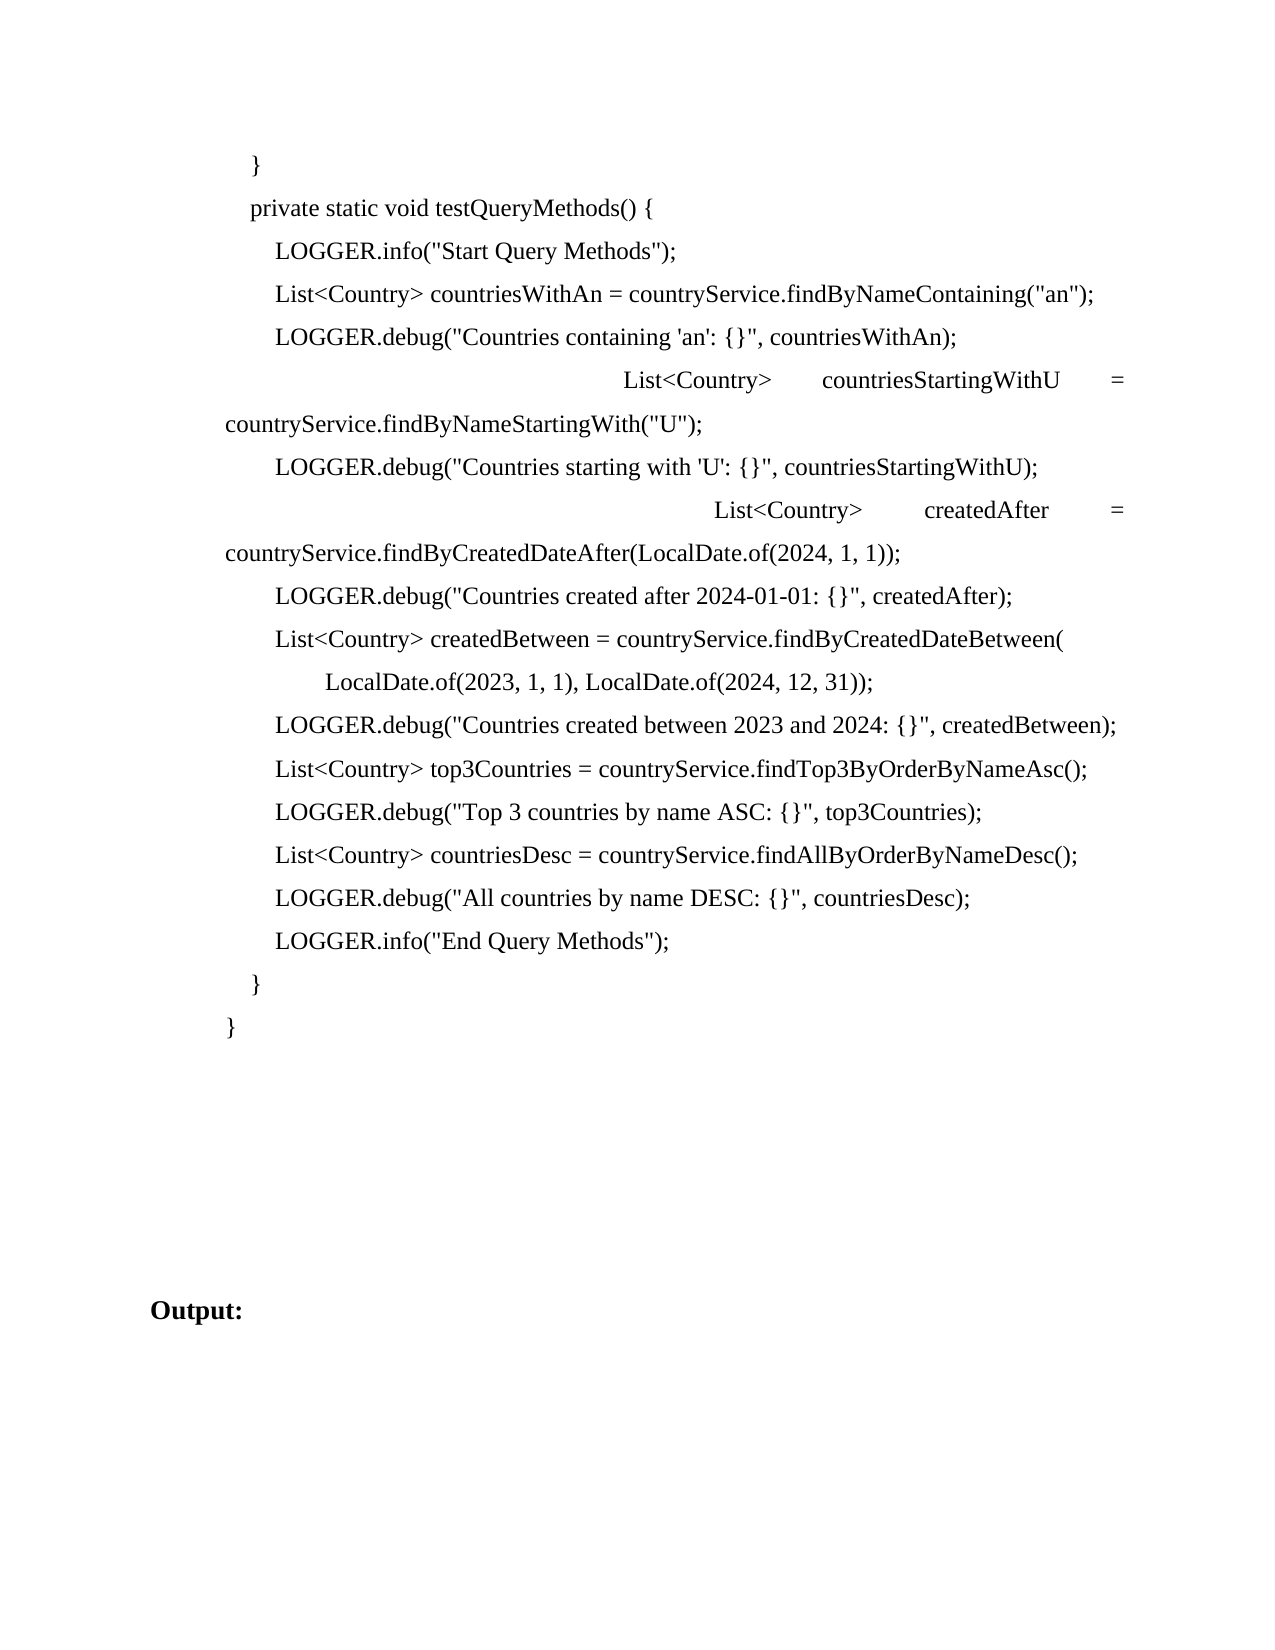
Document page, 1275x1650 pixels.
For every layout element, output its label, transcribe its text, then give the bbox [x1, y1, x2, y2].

list List<Country> countriesStartingWithU = countryService.findByNameStartingWith("U"); [225, 366, 1125, 437]
list List<Country> createdBetween = countryService.findByCreatedDateBetween( [225, 624, 1125, 653]
list LOGGER.info("Start Query Methods"); [225, 236, 1125, 265]
list List<Country> countriesDesc = countryService.findAllByOrderByNameDesc(); [225, 840, 1125, 869]
list List<Country> top3Countries = countryService.findTop3ByOrderByNameAsc(); [225, 754, 1125, 782]
list LOGGER.debug("Countries created after 2024-01-01: {}", createdAfter); [225, 581, 1125, 610]
list LOGGER.debug("All countries by name DESC: {}", countriesDesc); [225, 883, 1125, 912]
list LOGGER.debug("Countries starting with 'U': {}", countriesStartingWithU); [225, 452, 1125, 481]
list LOGGER.debug("Countries created between 2023 and 2024: {}", createdBetween); [225, 711, 1125, 739]
text Output: [150, 1294, 1125, 1325]
list } [225, 1012, 1125, 1041]
list private static void testQueryMethods() { [225, 193, 1125, 222]
list LOGGER.debug("Top 3 countries by name ASC: {}", top3Countries); [225, 797, 1125, 826]
list List<Country> countriesWithAn = countryService.findByNameContaining("an"); [225, 279, 1125, 308]
list List<Country> createdAfter = countryService.findByCreatedDateAfter(LocalDate.of(2024, 1, 1)); [225, 495, 1125, 567]
list LOGGER.info("End Query Methods"); [225, 926, 1125, 955]
list LOGGER.debug("Countries containing 'an': {}", countriesWithAn); [225, 322, 1125, 351]
list } [225, 969, 1125, 998]
list } [225, 150, 1125, 179]
list LocalDate.of(2023, 1, 1), LocalDate.of(2024, 12, 31)); [225, 667, 1125, 696]
